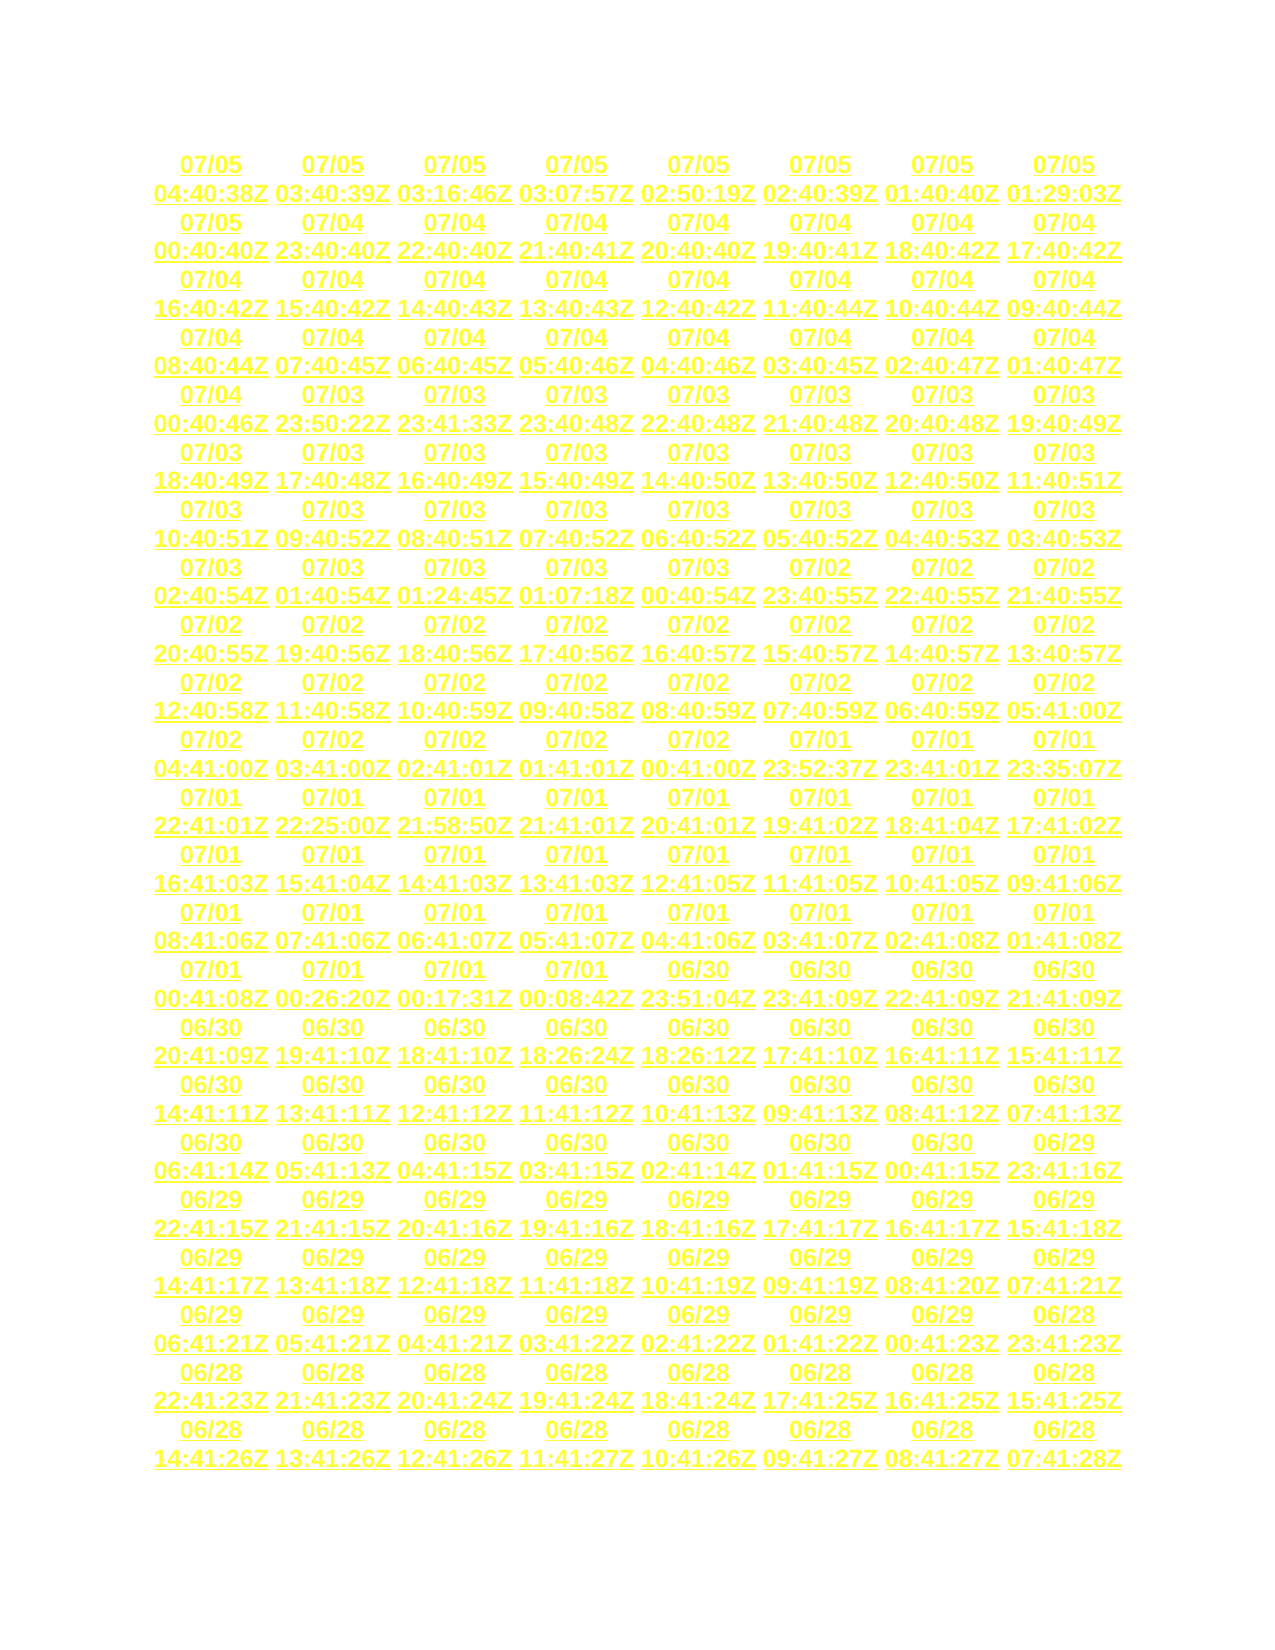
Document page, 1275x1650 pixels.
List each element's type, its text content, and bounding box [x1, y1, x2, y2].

table_cell 06/29 15:41:18Z [1003, 1185, 1125, 1242]
table_cell 07/01 16:41:03Z [150, 840, 272, 897]
table_cell 06/28 20:41:24Z [394, 1358, 516, 1415]
table_cell 07/03 01:24:45Z [394, 553, 516, 610]
table_cell 07/04 02:40:47Z [881, 323, 1003, 380]
table_cell 07/01 13:41:03Z [516, 840, 637, 897]
table_cell 06/30 15:41:11Z [1003, 1013, 1125, 1070]
table_cell 06/29 08:41:20Z [881, 1243, 1003, 1300]
table_cell 07/02 05:41:00Z [1003, 668, 1125, 725]
table_cell 07/02 07:40:59Z [759, 668, 881, 725]
table_cell 06/29 22:41:15Z [150, 1185, 272, 1242]
table_cell 07/05 01:40:40Z [881, 150, 1003, 207]
table_cell 07/05 04:40:38Z [150, 150, 272, 207]
table_cell 07/04 14:40:43Z [394, 265, 516, 322]
table_cell 06/28 18:41:24Z [638, 1358, 759, 1415]
table_cell 07/01 18:41:04Z [881, 783, 1003, 840]
table_cell 07/05 03:40:39Z [272, 150, 394, 207]
table_cell 07/04 04:40:46Z [638, 323, 759, 380]
table_cell 07/03 20:40:48Z [881, 380, 1003, 437]
table_cell 06/30 09:41:13Z [759, 1070, 881, 1127]
table_cell 07/02 19:40:56Z [272, 610, 394, 667]
table_cell 07/04 16:40:42Z [150, 265, 272, 322]
table_cell 07/03 23:41:33Z [394, 380, 516, 437]
table_cell 06/30 18:41:10Z [394, 1013, 516, 1070]
table_cell 06/28 17:41:25Z [759, 1358, 881, 1415]
table_cell 07/04 00:40:46Z [150, 380, 272, 437]
table_cell 07/03 07:40:52Z [516, 495, 637, 552]
table_cell 06/30 22:41:09Z [881, 955, 1003, 1012]
table_cell 07/03 23:50:22Z [272, 380, 394, 437]
table_cell 06/30 13:41:11Z [272, 1070, 394, 1127]
table_cell 07/01 19:41:02Z [759, 783, 881, 840]
table_cell 07/03 01:07:18Z [516, 553, 637, 610]
table_cell 07/04 13:40:43Z [516, 265, 637, 322]
table_cell 07/01 21:41:01Z [516, 783, 637, 840]
table_cell 07/01 08:41:06Z [150, 898, 272, 955]
table_cell 07/03 08:40:51Z [394, 495, 516, 552]
table_cell 06/28 14:41:26Z [150, 1415, 272, 1472]
table_cell 07/02 20:40:55Z [150, 610, 272, 667]
table_cell 07/02 00:41:00Z [638, 725, 759, 782]
table_cell 06/28 11:41:27Z [516, 1415, 637, 1472]
table_cell 06/29 04:41:21Z [394, 1300, 516, 1357]
table_cell 06/28 16:41:25Z [881, 1358, 1003, 1415]
table_cell 07/04 01:40:47Z [1003, 323, 1125, 380]
table_cell 07/05 03:16:46Z [394, 150, 516, 207]
table_cell 06/29 19:41:16Z [516, 1185, 637, 1242]
table_cell 07/03 14:40:50Z [638, 438, 759, 495]
table_cell 06/28 10:41:26Z [638, 1415, 759, 1472]
table_cell 06/30 23:41:09Z [759, 955, 881, 1012]
table_cell 06/29 21:41:15Z [272, 1185, 394, 1242]
table_cell 06/30 17:41:10Z [759, 1013, 881, 1070]
table_cell 06/29 07:41:21Z [1003, 1243, 1125, 1300]
table_cell 07/04 05:40:46Z [516, 323, 637, 380]
table_cell 07/03 18:40:49Z [150, 438, 272, 495]
table_cell 07/01 14:41:03Z [394, 840, 516, 897]
table_cell 07/02 04:41:00Z [150, 725, 272, 782]
table_cell 06/29 02:41:22Z [638, 1300, 759, 1357]
table_cell 07/01 05:41:07Z [516, 898, 637, 955]
table_cell 07/02 01:41:01Z [516, 725, 637, 782]
table_cell 07/01 01:41:08Z [1003, 898, 1125, 955]
table_cell 07/04 07:40:45Z [272, 323, 394, 380]
table_cell 06/30 03:41:15Z [516, 1128, 637, 1185]
table_cell 07/02 12:40:58Z [150, 668, 272, 725]
table_cell 06/29 05:41:21Z [272, 1300, 394, 1357]
table_cell 06/28 09:41:27Z [759, 1415, 881, 1472]
table_cell 07/02 14:40:57Z [881, 610, 1003, 667]
table_cell 07/02 03:41:00Z [272, 725, 394, 782]
table_cell 07/02 18:40:56Z [394, 610, 516, 667]
table_cell 07/04 12:40:42Z [638, 265, 759, 322]
table_cell 06/29 11:41:18Z [516, 1243, 637, 1300]
table_cell 07/01 23:35:07Z [1003, 725, 1125, 782]
table_cell 07/01 07:41:06Z [272, 898, 394, 955]
table_cell 06/30 12:41:12Z [394, 1070, 516, 1127]
table_cell 06/29 16:41:17Z [881, 1185, 1003, 1242]
table_cell 06/29 09:41:19Z [759, 1243, 881, 1300]
table_cell 06/30 05:41:13Z [272, 1128, 394, 1185]
table_cell 07/01 10:41:05Z [881, 840, 1003, 897]
table_cell 07/01 02:41:08Z [881, 898, 1003, 955]
table_cell 07/01 11:41:05Z [759, 840, 881, 897]
table_cell 07/04 15:40:42Z [272, 265, 394, 322]
table_cell 06/30 19:41:10Z [272, 1013, 394, 1070]
table_cell 07/01 00:08:42Z [516, 955, 637, 1012]
table_cell 07/04 03:40:45Z [759, 323, 881, 380]
table_cell 06/30 20:41:09Z [150, 1013, 272, 1070]
table_cell 07/02 16:40:57Z [638, 610, 759, 667]
table_cell 06/29 20:41:16Z [394, 1185, 516, 1242]
table_cell 06/28 15:41:25Z [1003, 1358, 1125, 1415]
table_cell 06/30 14:41:11Z [150, 1070, 272, 1127]
table_cell 06/28 21:41:23Z [272, 1358, 394, 1415]
table_cell 07/03 10:40:51Z [150, 495, 272, 552]
table_cell 06/30 11:41:12Z [516, 1070, 637, 1127]
table_cell 07/03 06:40:52Z [638, 495, 759, 552]
table_cell 07/01 00:26:20Z [272, 955, 394, 1012]
table_cell 06/30 08:41:12Z [881, 1070, 1003, 1127]
table_cell 07/01 03:41:07Z [759, 898, 881, 955]
table_cell 06/30 06:41:14Z [150, 1128, 272, 1185]
table_cell 07/01 22:41:01Z [150, 783, 272, 840]
table_cell 07/02 15:40:57Z [759, 610, 881, 667]
table_cell 07/01 22:25:00Z [272, 783, 394, 840]
table_cell 06/28 13:41:26Z [272, 1415, 394, 1472]
table_cell 07/03 00:40:54Z [638, 553, 759, 610]
table_cell 07/01 23:41:01Z [881, 725, 1003, 782]
table_cell 07/03 01:40:54Z [272, 553, 394, 610]
table_cell 06/30 01:41:15Z [759, 1128, 881, 1185]
table_cell 06/30 23:51:04Z [638, 955, 759, 1012]
table_cell 06/30 18:26:12Z [638, 1013, 759, 1070]
table_cell 07/03 22:40:48Z [638, 380, 759, 437]
table_cell 06/29 12:41:18Z [394, 1243, 516, 1300]
table_cell 07/02 22:40:55Z [881, 553, 1003, 610]
table_cell 06/30 00:41:15Z [881, 1128, 1003, 1185]
table_cell 07/02 13:40:57Z [1003, 610, 1125, 667]
table_cell 07/02 02:41:01Z [394, 725, 516, 782]
table_cell 07/03 04:40:53Z [881, 495, 1003, 552]
table_cell 06/28 08:41:27Z [881, 1415, 1003, 1472]
table_cell 06/28 19:41:24Z [516, 1358, 637, 1415]
table_cell 07/05 02:40:39Z [759, 150, 881, 207]
table_cell 07/03 12:40:50Z [881, 438, 1003, 495]
table_cell 07/04 23:40:40Z [272, 208, 394, 265]
table_cell 07/02 06:40:59Z [881, 668, 1003, 725]
table_cell 07/03 16:40:49Z [394, 438, 516, 495]
table_cell 07/01 17:41:02Z [1003, 783, 1125, 840]
table_cell 06/29 23:41:16Z [1003, 1128, 1125, 1185]
table_cell 07/04 08:40:44Z [150, 323, 272, 380]
table_cell 06/30 18:26:24Z [516, 1013, 637, 1070]
table_cell 07/04 20:40:40Z [638, 208, 759, 265]
table_cell 07/05 02:50:19Z [638, 150, 759, 207]
table_cell 06/29 10:41:19Z [638, 1243, 759, 1300]
table_cell 07/01 04:41:06Z [638, 898, 759, 955]
table_cell 06/29 18:41:16Z [638, 1185, 759, 1242]
table_cell 07/04 17:40:42Z [1003, 208, 1125, 265]
table_cell 07/01 12:41:05Z [638, 840, 759, 897]
table_cell 06/29 01:41:22Z [759, 1300, 881, 1357]
table_cell 07/03 09:40:52Z [272, 495, 394, 552]
table_cell 07/02 11:40:58Z [272, 668, 394, 725]
table_cell 06/30 02:41:14Z [638, 1128, 759, 1185]
table_cell 07/04 06:40:45Z [394, 323, 516, 380]
table_cell 07/02 09:40:58Z [516, 668, 637, 725]
table_cell 07/01 21:58:50Z [394, 783, 516, 840]
table_cell 07/03 13:40:50Z [759, 438, 881, 495]
table_cell 07/02 08:40:59Z [638, 668, 759, 725]
table_cell 07/03 23:40:48Z [516, 380, 637, 437]
table_cell 06/28 22:41:23Z [150, 1358, 272, 1415]
table_cell 06/30 07:41:13Z [1003, 1070, 1125, 1127]
table_cell 06/29 14:41:17Z [150, 1243, 272, 1300]
table_cell 07/05 03:07:57Z [516, 150, 637, 207]
table_cell 06/30 10:41:13Z [638, 1070, 759, 1127]
table_cell 07/05 01:29:03Z [1003, 150, 1125, 207]
table_cell 07/01 00:41:08Z [150, 955, 272, 1012]
table_cell 07/02 23:40:55Z [759, 553, 881, 610]
table_cell 07/01 15:41:04Z [272, 840, 394, 897]
table_cell 06/30 21:41:09Z [1003, 955, 1125, 1012]
table_cell 06/30 04:41:15Z [394, 1128, 516, 1185]
table_cell 07/03 17:40:48Z [272, 438, 394, 495]
table_cell 07/01 00:17:31Z [394, 955, 516, 1012]
table_cell 07/04 19:40:41Z [759, 208, 881, 265]
table_cell 06/28 12:41:26Z [394, 1415, 516, 1472]
table_cell 07/03 02:40:54Z [150, 553, 272, 610]
table_cell 07/01 23:52:37Z [759, 725, 881, 782]
table_cell 07/04 09:40:44Z [1003, 265, 1125, 322]
table_cell 07/04 22:40:40Z [394, 208, 516, 265]
table_cell 07/05 00:40:40Z [150, 208, 272, 265]
table_cell 07/04 18:40:42Z [881, 208, 1003, 265]
table_cell 07/03 19:40:49Z [1003, 380, 1125, 437]
table_cell 07/02 10:40:59Z [394, 668, 516, 725]
table_cell 07/03 11:40:51Z [1003, 438, 1125, 495]
table_cell 06/29 03:41:22Z [516, 1300, 637, 1357]
table_cell 07/04 21:40:41Z [516, 208, 637, 265]
table_cell 06/28 23:41:23Z [1003, 1300, 1125, 1357]
table_cell 07/01 20:41:01Z [638, 783, 759, 840]
table_cell 07/01 09:41:06Z [1003, 840, 1125, 897]
table_cell 06/28 07:41:28Z [1003, 1415, 1125, 1472]
table_cell 06/29 13:41:18Z [272, 1243, 394, 1300]
table_cell 06/30 16:41:11Z [881, 1013, 1003, 1070]
table_cell 07/03 05:40:52Z [759, 495, 881, 552]
table_cell 07/02 17:40:56Z [516, 610, 637, 667]
table_cell 07/04 10:40:44Z [881, 265, 1003, 322]
table_cell 06/29 00:41:23Z [881, 1300, 1003, 1357]
table_cell 07/01 06:41:07Z [394, 898, 516, 955]
table_cell 07/02 21:40:55Z [1003, 553, 1125, 610]
table_cell 07/03 21:40:48Z [759, 380, 881, 437]
table_cell 07/03 15:40:49Z [516, 438, 637, 495]
table_cell 07/03 03:40:53Z [1003, 495, 1125, 552]
table_cell 06/29 17:41:17Z [759, 1185, 881, 1242]
table_cell 07/04 11:40:44Z [759, 265, 881, 322]
table_cell 06/29 06:41:21Z [150, 1300, 272, 1357]
